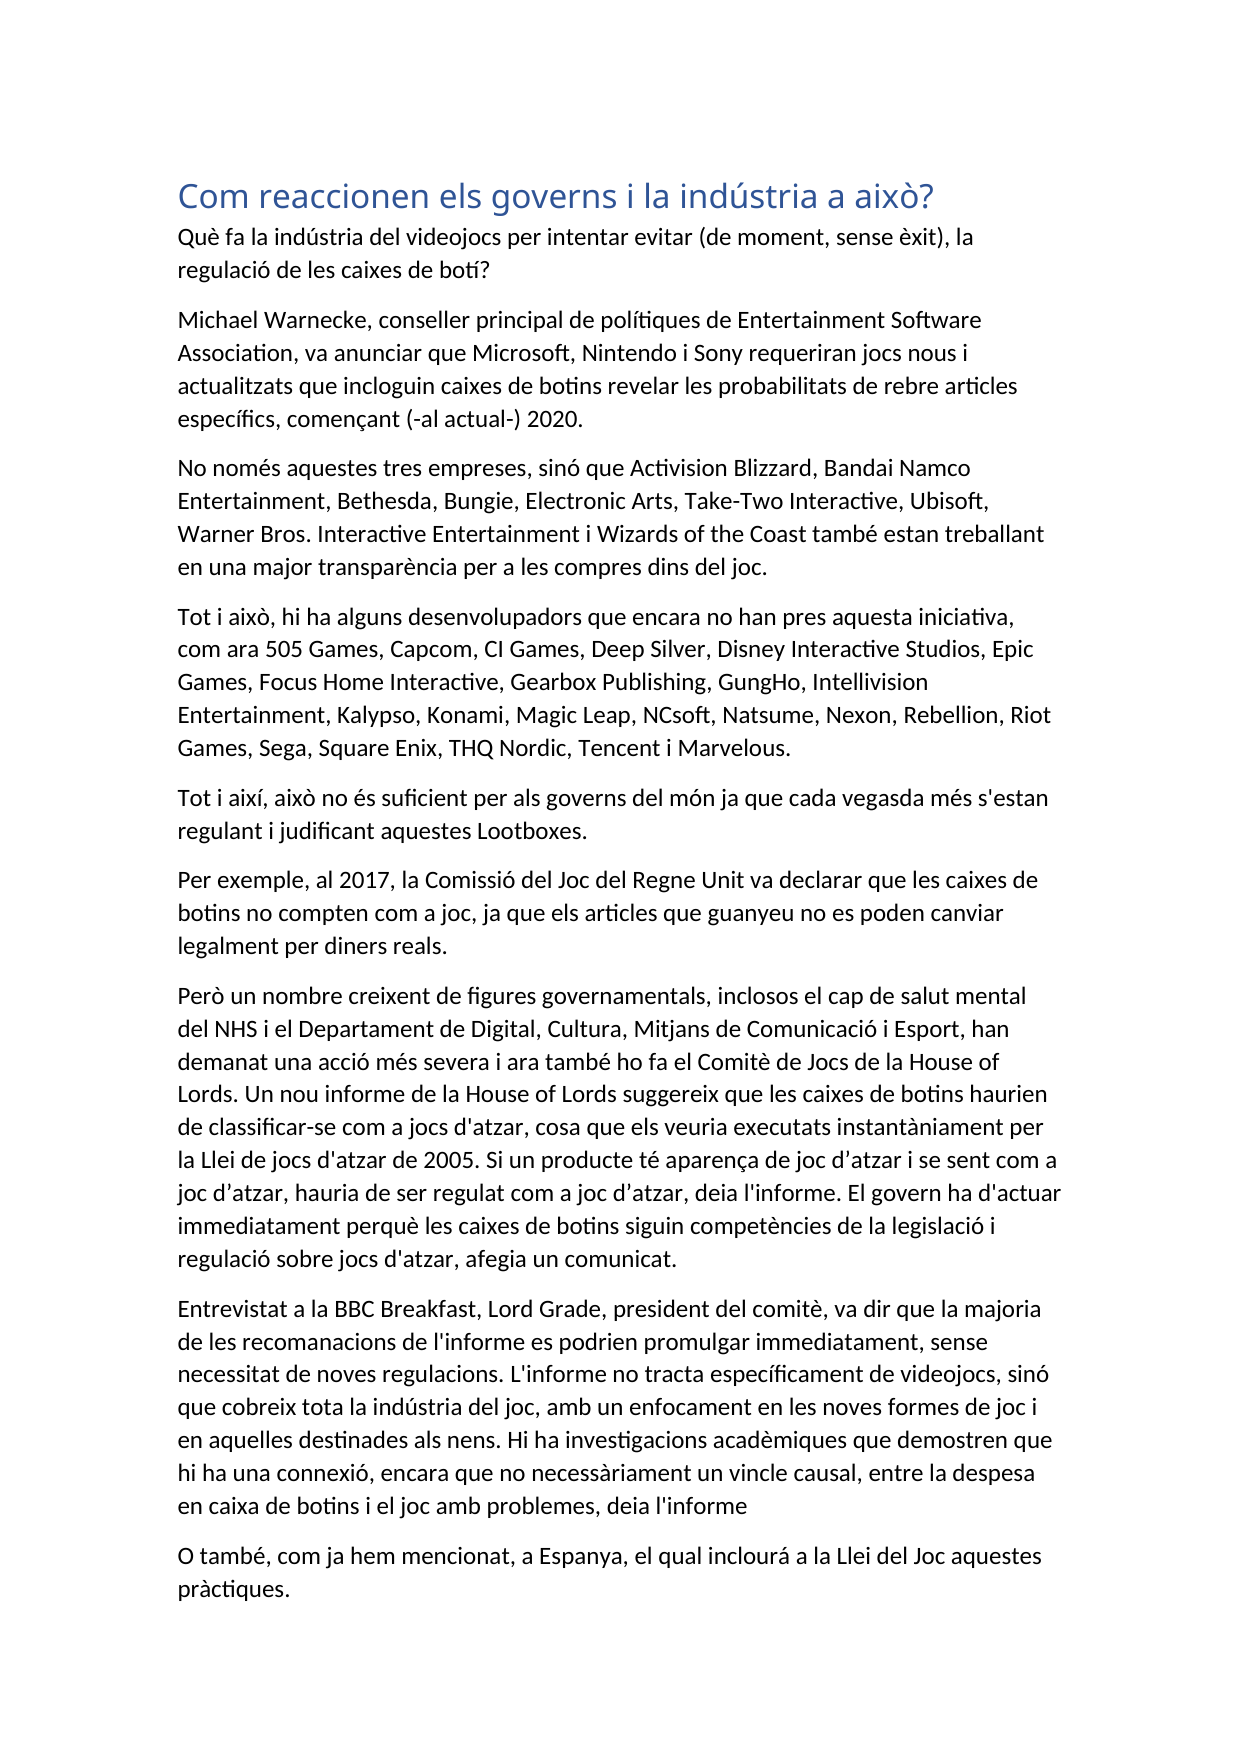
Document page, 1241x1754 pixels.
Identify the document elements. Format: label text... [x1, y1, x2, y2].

text No només aquestes tres empreses, sinó que Activision Blizzard, Bandai Namco Entertainment, Bethesda, Bungie, Electronic Arts, Take-Two Interactive, Ubisoft, Warner Bros. Interactive Entertainment i Wizards of the Coast també estan treballant en una major transparència per a les compres dins del joc. [177, 452, 1063, 582]
text Però un nombre creixent de figures governamentals, inclosos el cap de salut mental del NHS i el Departament de Digital, Cultura, Mitjans de Comunicació i Esport, han demanat una acció més severa i ara també ho fa el Comitè de Jocs de la House of Lords. Un nou informe de la House of Lords suggereix que les caixes de botins haurien de classificar-se com a jocs d'atzar, cosa que els veuria executats instantàniament per la Llei de jocs d'atzar de 2005. Si un producte té aparença de joc d’atzar i se sent com a joc d’atzar, hauria de ser regulat com a joc d’atzar, deia l'informe. El govern ha d'actuar immediatament perquè les caixes de botins siguin competències de la legislació i regulació sobre jocs d'atzar, afegia un comunicat. [177, 980, 1063, 1274]
text Què fa la indústria del videojocs per intentar evitar (de moment, sense èxit), la regulació de les caixes de botí? [177, 222, 1063, 285]
text Tot i això, hi ha alguns desenvolupadors que encara no han pres aquesta iniciativa, com ara 505 Games, Capcom, CI Games, Deep Silver, Disney Interactive Studios, Epic Games, Focus Home Interactive, Gearbox Publishing, GungHo, Intellivision Entertainment, Kalypso, Konami, Magic Leap, NCsoft, Natsume, Nexon, Rebellion, Riot Games, Sega, Square Enix, THQ Nordic, Tencent i Marvelous. [177, 601, 1063, 763]
text Per exemple, al 2017, la Comissió del Joc del Regne Unit va declarar que les caixes de botins no compten com a joc, ja que els articles que guanyeu no es poden canviar legalment per diners reals. [177, 864, 1063, 961]
text Entrevistat a la BBC Breakfast, Lord Grade, president del comitè, va dir que la majoria de les recomanacions de l'informe es podrien promulgar immediatament, sense necessitat de noves regulacions. L'informe no tracta específicament de videojocs, sinó que cobreix tota la indústria del joc, amb un enfocament en les noves formes de joc i en aquelles destinades als nens. Hi ha investigacions acadèmiques que demostren que hi ha una connexió, encara que no necessàriament un vincle causal, entre la despesa en caixa de botins i el joc amb problemes, deia l'informe [177, 1293, 1063, 1521]
text Tot i així, això no és suficient per als governs del món ja que cada vegasda més s'estan regulant i judificant aquestes Lootboxes. [177, 782, 1063, 845]
text Michael Warnecke, conseller principal de polítiques de Entertainment Software Association, va anunciar que Microsoft, Nintendo i Sony requeriran jocs nous i actualitzats que incloguin caixes de botins revelar les probabilitats de rebre articles específics, començant (-al actual-) 2020. [177, 304, 1063, 433]
subtitle Com reaccionen els governs i la indústria a això? [177, 173, 1063, 218]
text O també, com ja hem mencionat, a Espanya, el qual inclourá a la Llei del Joc aquestes pràctiques. [177, 1540, 1063, 1603]
